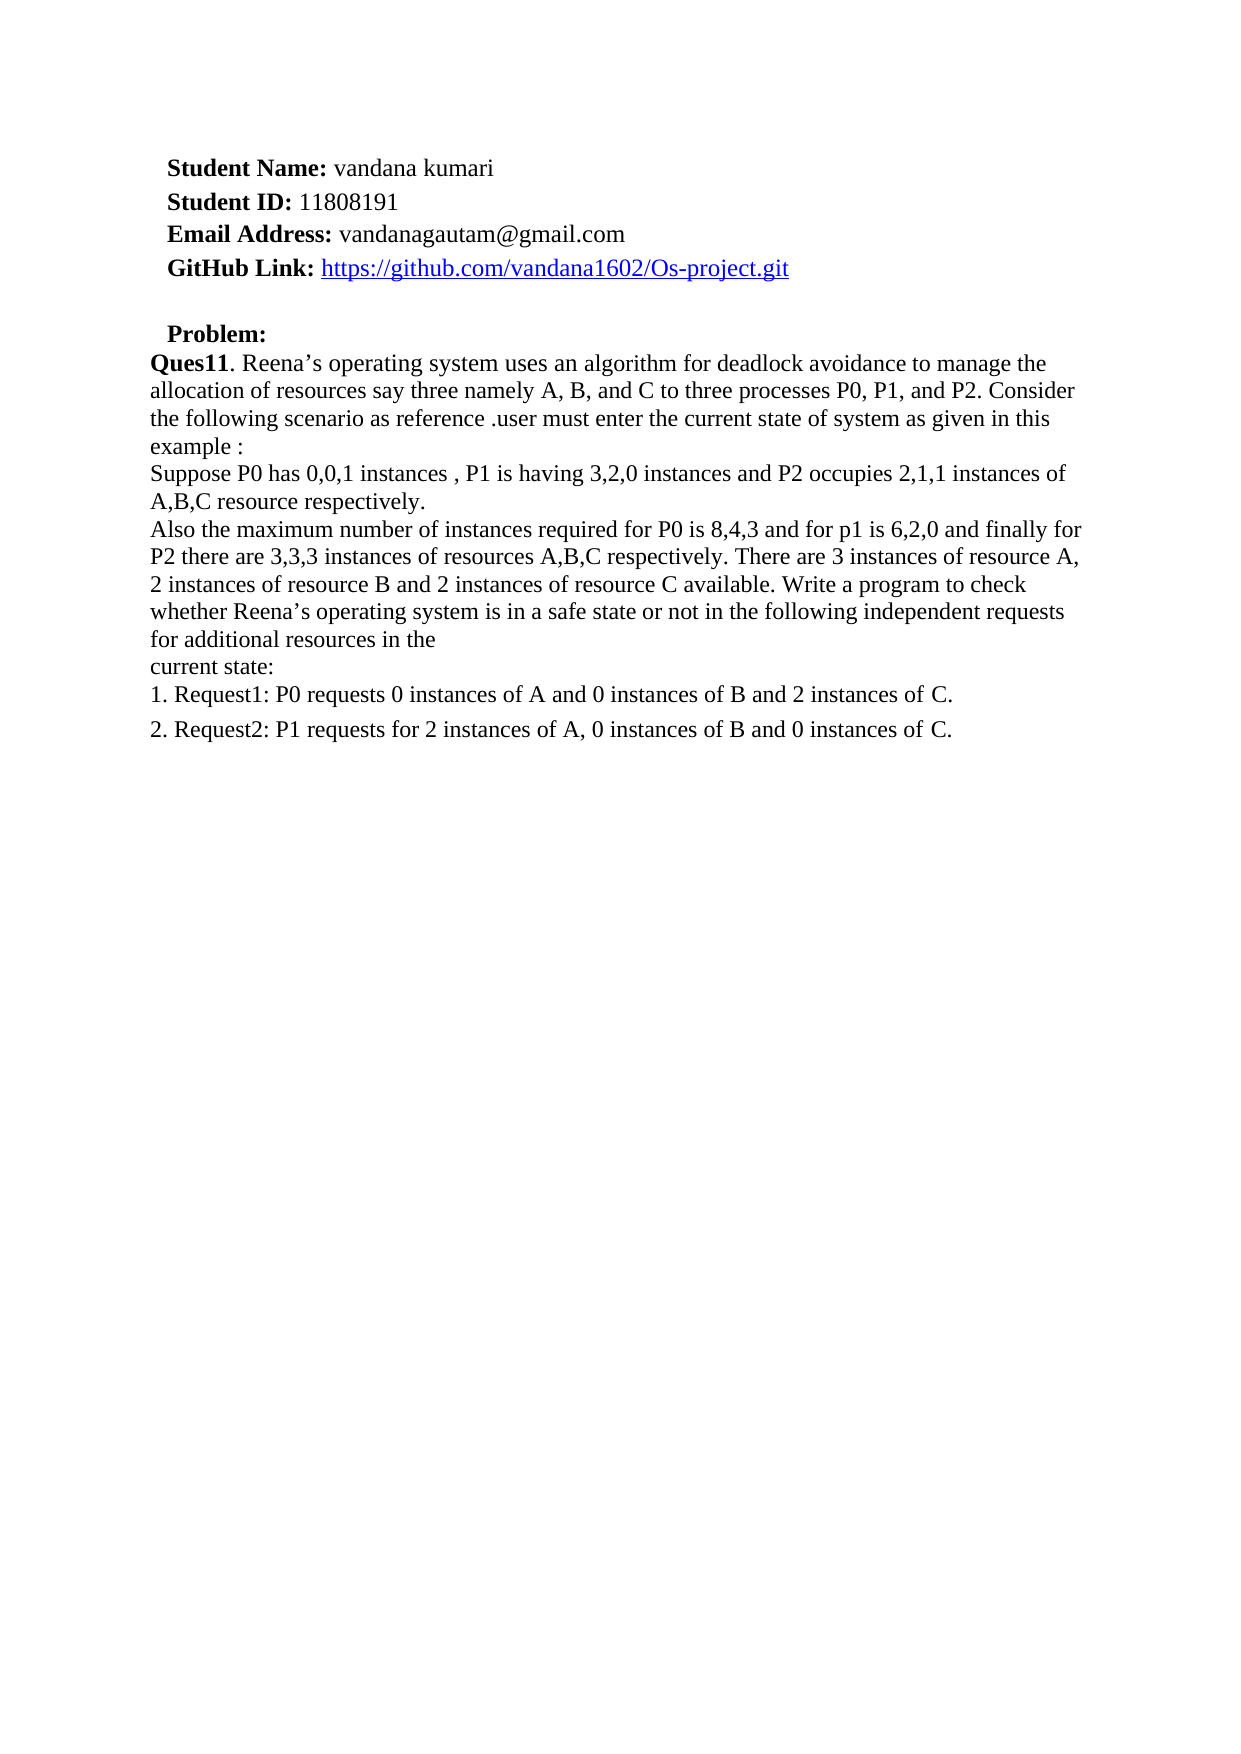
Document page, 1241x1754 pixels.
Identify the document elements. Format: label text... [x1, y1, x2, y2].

text Email Address: vandanagautam@gmail.com [167, 219, 1101, 248]
text Also the maximum number of instances required for P0 is 8,4,3 and for p1 is 6,2,0 and finally for P2 there are 3,3,3 instances of resources A,B,C respectively. There are 3 instances of resource A, 2 instances of resource B and 2 instances of resource C available. Write a program to check whether Reena’s operating system is in a safe state or not in the following independent requests for additional resources in the [150, 514, 1090, 653]
text Student Name: vandana kumari [167, 153, 1101, 182]
text Ques11. Reena’s operating system uses an algorithm for deadlock avoidance to manage the allocation of resources say three namely A, B, and C to three processes P0, P1, and P2. Consider the following scenario as reference .user must enter the current state of system as given in this example : [150, 348, 1078, 459]
text Problem: [167, 319, 1101, 348]
list Request1: P0 requests 0 instances of A and 0 instances of B and 2 instances of C. [150, 680, 1101, 708]
text Student ID: 11808191 [167, 187, 1101, 216]
list Request2: P1 requests for 2 instances of A, 0 instances of B and 0 instances of C. [150, 715, 1101, 742]
text GitHub Link: https://github.com/vandana1602/Os-project.git [167, 253, 1101, 282]
text Suppose P0 has 0,0,1 instances , P1 is having 3,2,0 instances and P2 occupies 2,1,1 instances of A,B,C resource respectively. [150, 459, 1069, 514]
text current state: [150, 653, 1101, 680]
